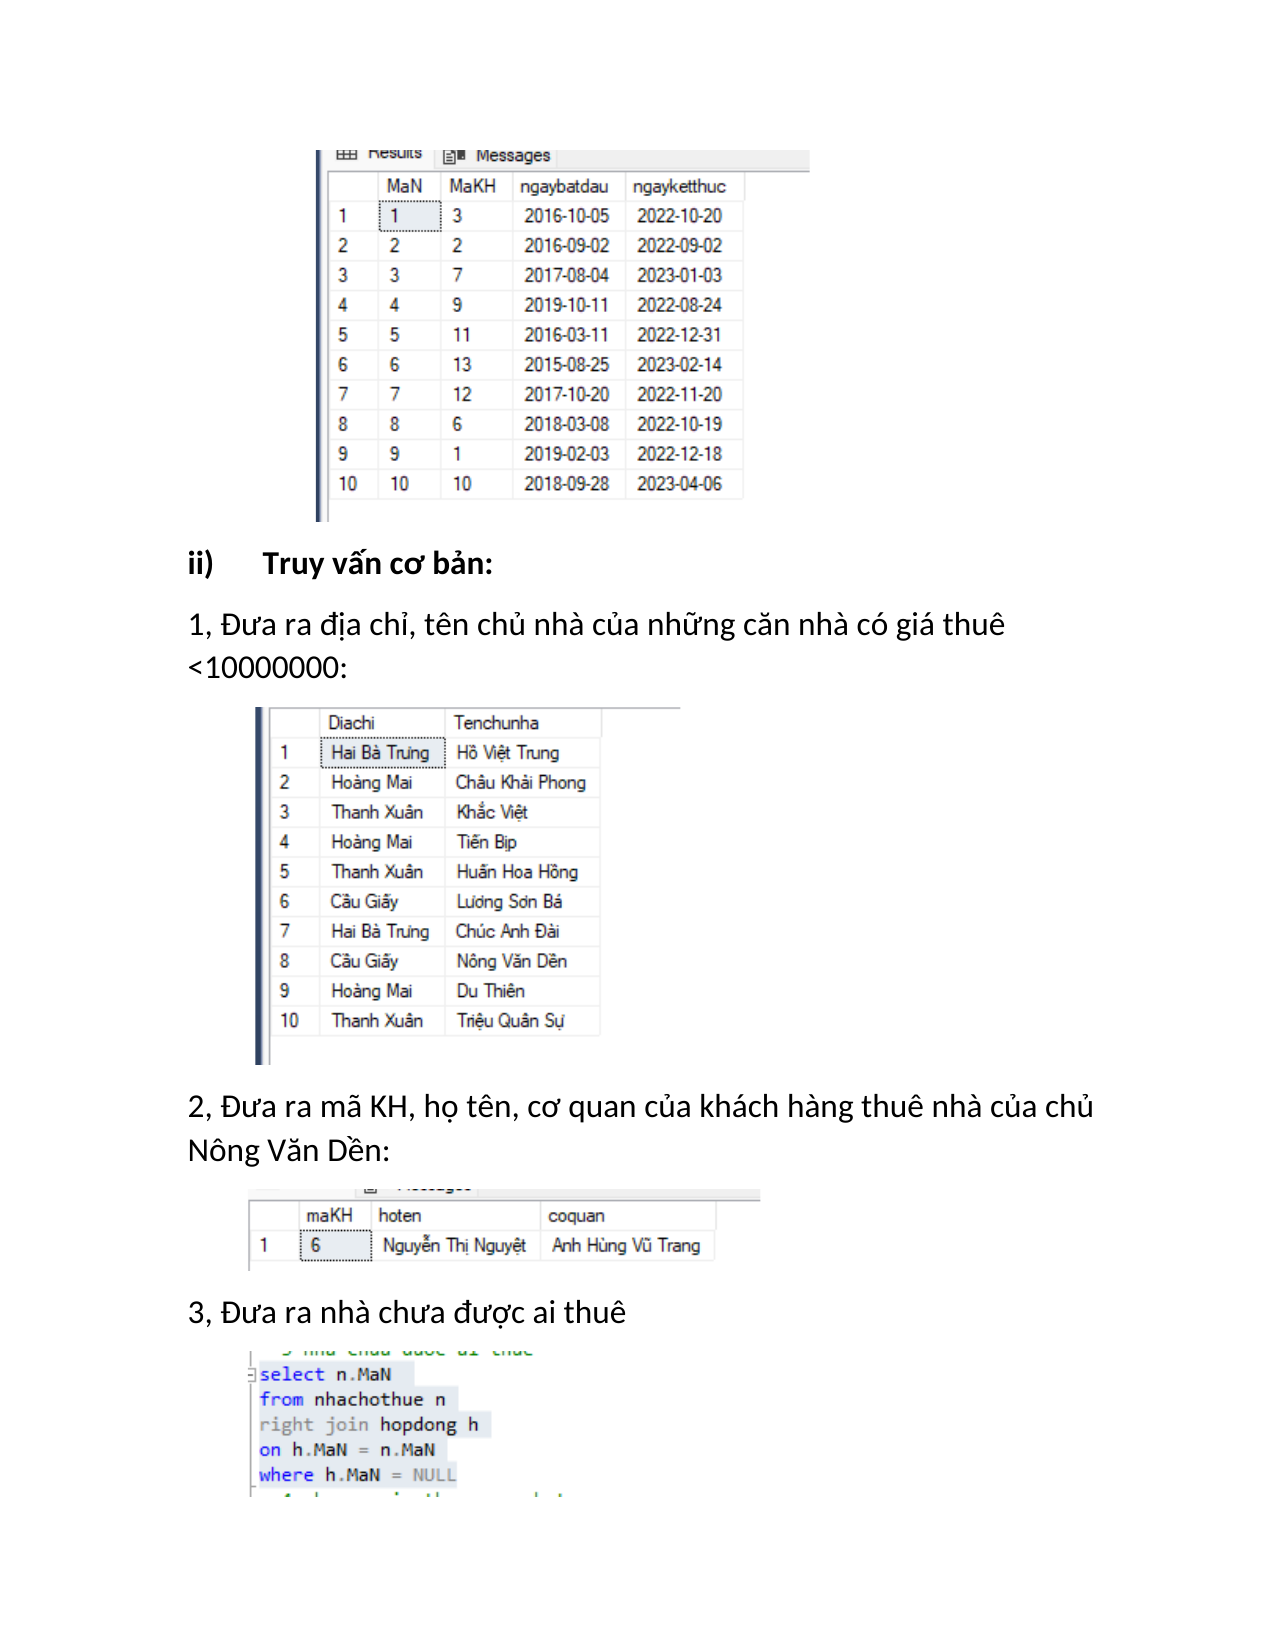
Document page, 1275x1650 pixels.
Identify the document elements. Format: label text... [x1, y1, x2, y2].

picture [247, 1351, 567, 1497]
text 3, Đưa ra nhà chưa được ai thuê [187, 1291, 1125, 1331]
picture [247, 1189, 761, 1271]
picture [255, 707, 681, 1065]
text 1, Đưa ra địa chỉ, tên chủ nhà của những căn nhà có giá thuê <10000000: [187, 602, 1125, 687]
list Truy vấn cơ bản: [187, 542, 1125, 583]
text 2, Đưa ra mã KH, họ tên, cơ quan của khách hàng thuê nhà của chủ Nông Văn Dền: [187, 1085, 1125, 1169]
picture [315, 150, 810, 522]
